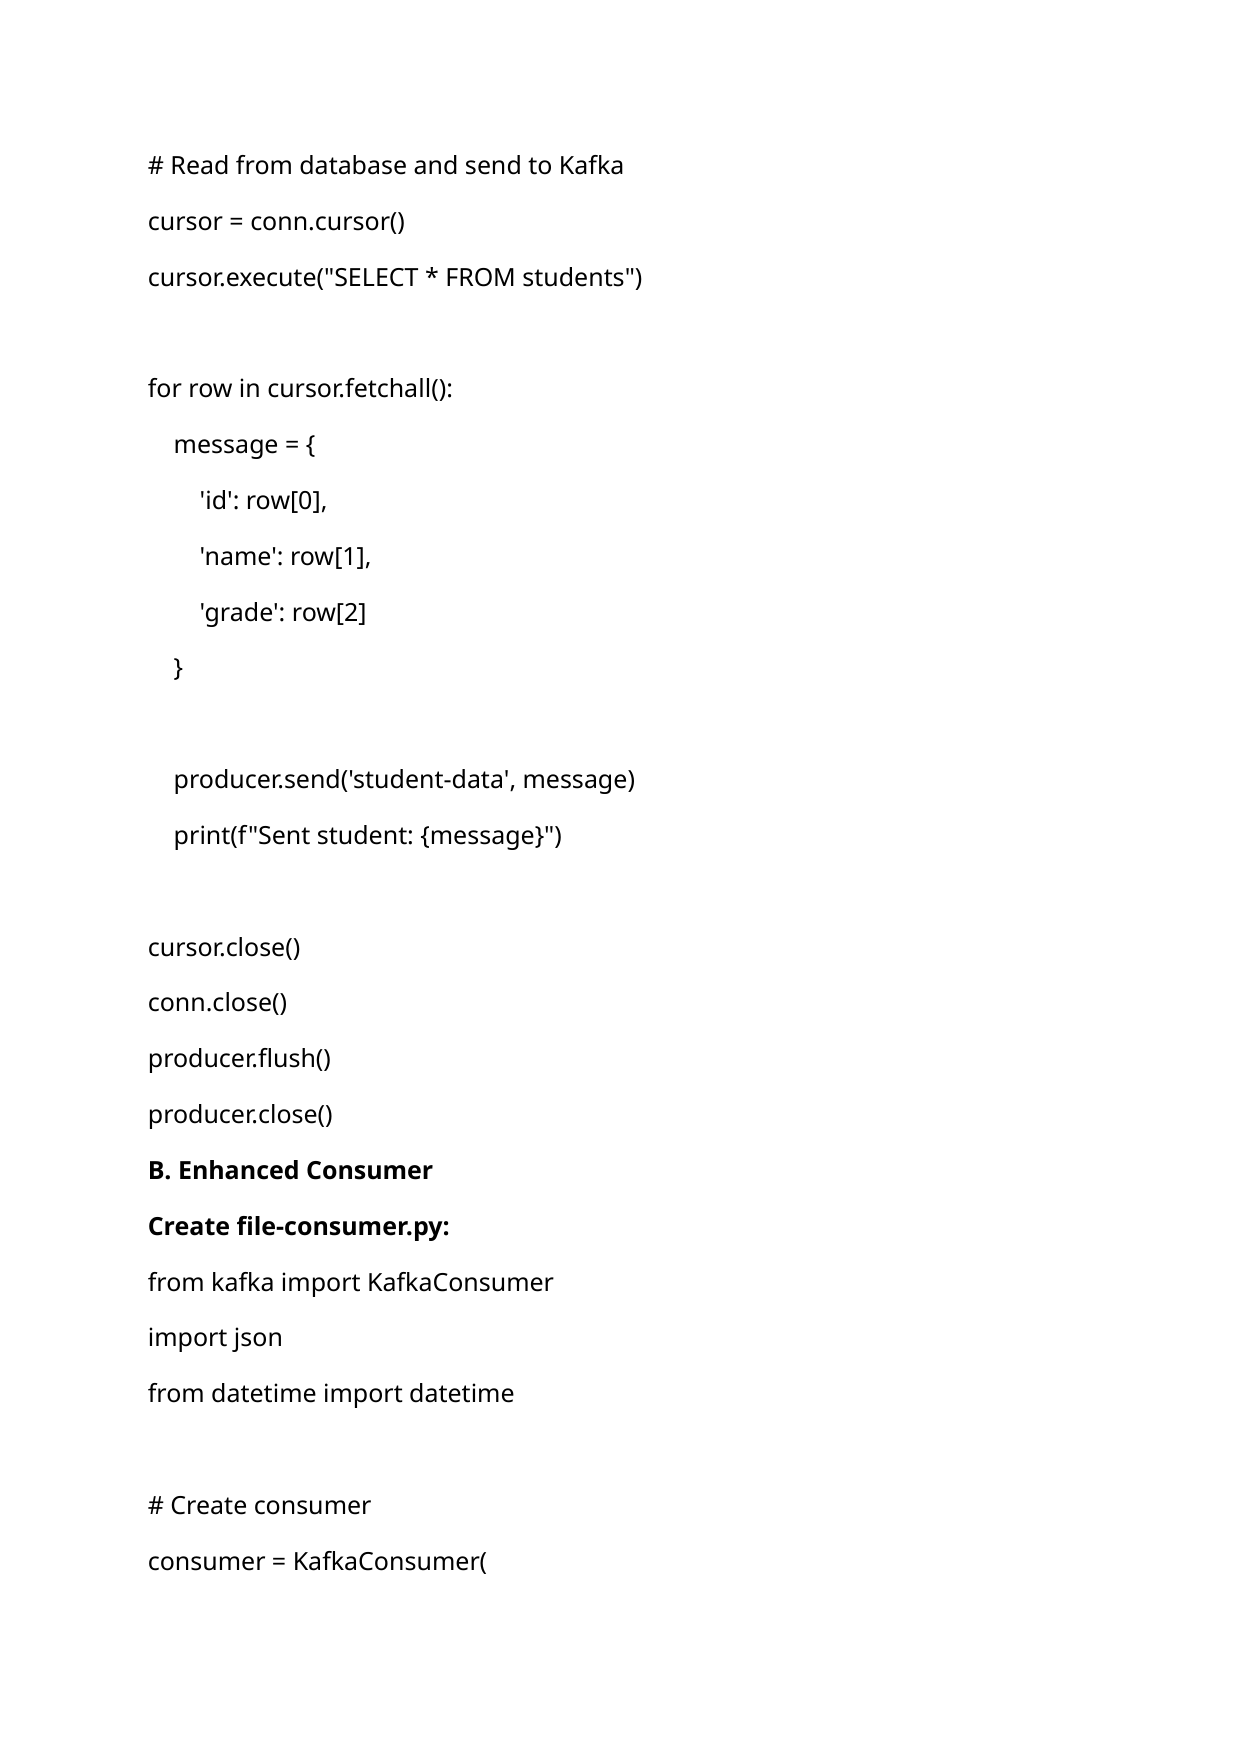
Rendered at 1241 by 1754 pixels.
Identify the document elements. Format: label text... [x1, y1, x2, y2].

text producer.send('student-data', message) [148, 762, 1093, 796]
text 'grade': row[2] [148, 594, 1093, 628]
text print(f"Sent student: {message}") [148, 818, 1093, 852]
text # Read from database and send to Kafka [148, 148, 1093, 182]
text 'id': row[0], [148, 483, 1093, 517]
text 'name': row[1], [148, 538, 1093, 572]
text producer.close() [148, 1097, 1093, 1131]
text from kafka import KafkaConsumer [148, 1264, 1093, 1298]
text # Create consumer [148, 1488, 1093, 1522]
text from datetime import datetime [148, 1376, 1093, 1410]
text cursor.close() [148, 929, 1093, 963]
text import json [148, 1320, 1093, 1354]
text Create file-consumer.py: [148, 1208, 1093, 1242]
text producer.flush() [148, 1041, 1093, 1075]
text B. Enhanced Consumer [148, 1153, 1093, 1187]
text cursor = conn.cursor() [148, 203, 1093, 237]
text message = { [148, 427, 1093, 461]
text } [148, 650, 1093, 684]
text consumer = KafkaConsumer( [148, 1543, 1093, 1577]
text for row in cursor.fetchall(): [148, 371, 1093, 405]
text conn.close() [148, 985, 1093, 1019]
text cursor.execute("SELECT * FROM students") [148, 259, 1093, 293]
